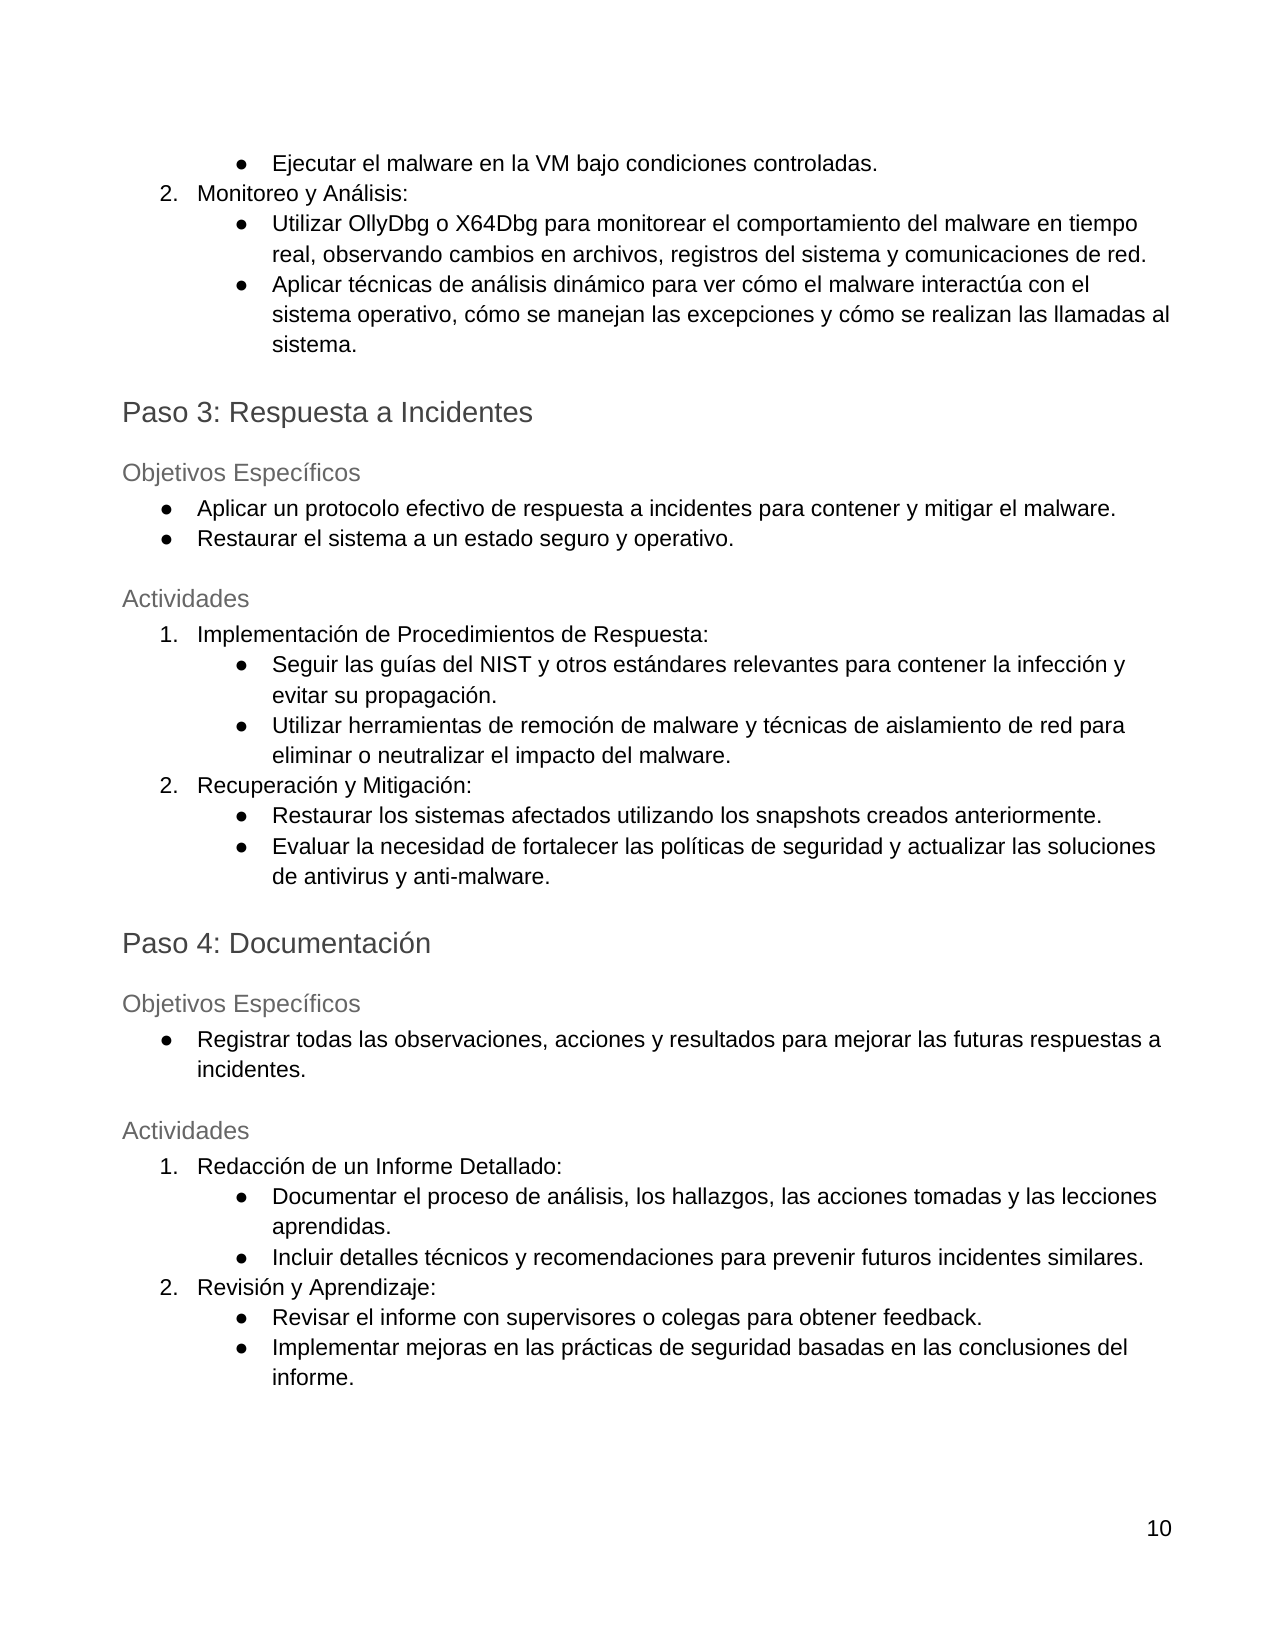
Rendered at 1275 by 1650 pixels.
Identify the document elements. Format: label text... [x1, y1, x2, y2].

list Ejecutar el malware en la VM bajo condiciones controladas. [234, 150, 1172, 176]
list Registrar todas las observaciones, acciones y resultados para mejorar las futuras respuestas a incidentes. [159, 1026, 1172, 1083]
list Incluir detalles técnicos y recomendaciones para prevenir futuros incidentes similares. [234, 1243, 1172, 1270]
list Restaurar el sistema a un estado seguro y operativo. [159, 525, 1172, 551]
list Documentar el proceso de análisis, los hallazgos, las acciones tomadas y las lecciones aprendidas. [234, 1183, 1172, 1240]
list Implementación de Procedimientos de Respuesta: [159, 621, 1172, 648]
subtitle Actividades [122, 584, 1172, 613]
list Aplicar técnicas de análisis dinámico para ver cómo el malware interactúa con el sistema operativo, cómo se manejan las excepciones y cómo se realizan las llamadas al sistema. [234, 271, 1172, 358]
list Seguir las guías del NIST y otros estándares relevantes para contener la infección y evitar su propagación. [234, 651, 1172, 708]
list Restaurar los sistemas afectados utilizando los snapshots creados anteriormente. [234, 802, 1172, 829]
subtitle Paso 3: Respuesta a Incidentes [122, 395, 1172, 428]
subtitle Actividades [122, 1116, 1172, 1144]
list Evaluar la necesidad de fortalecer las políticas de seguridad y actualizar las soluciones de antivirus y anti-malware. [234, 833, 1172, 889]
subtitle Paso 4: Documentación [122, 926, 1172, 960]
list Revisión y Aprendizaje: [159, 1274, 1172, 1300]
list Recuperación y Mitigación: [159, 772, 1172, 799]
list Implementar mejoras en las prácticas de seguridad basadas en las conclusiones del informe. [234, 1334, 1172, 1391]
list Aplicar un protocolo efectivo de respuesta a incidentes para contener y mitigar el malware. [159, 494, 1172, 521]
subtitle Objetivos Específicos [122, 457, 1172, 486]
list Revisar el informe con supervisores o colegas para obtener feedback. [234, 1304, 1172, 1330]
list Utilizar herramientas de remoción de malware y técnicas de aislamiento de red para eliminar o neutralizar el impacto del malware. [234, 712, 1172, 768]
list Redacción de un Informe Detallado: [159, 1153, 1172, 1179]
list Monitoreo y Análisis: [159, 180, 1172, 207]
list Utilizar OllyDbg o X64Dbg para monitorear el comportamiento del malware en tiempo real, observando cambios en archivos, registros del sistema y comunicaciones de red. [234, 210, 1172, 267]
subtitle Objetivos Específicos [122, 989, 1172, 1018]
